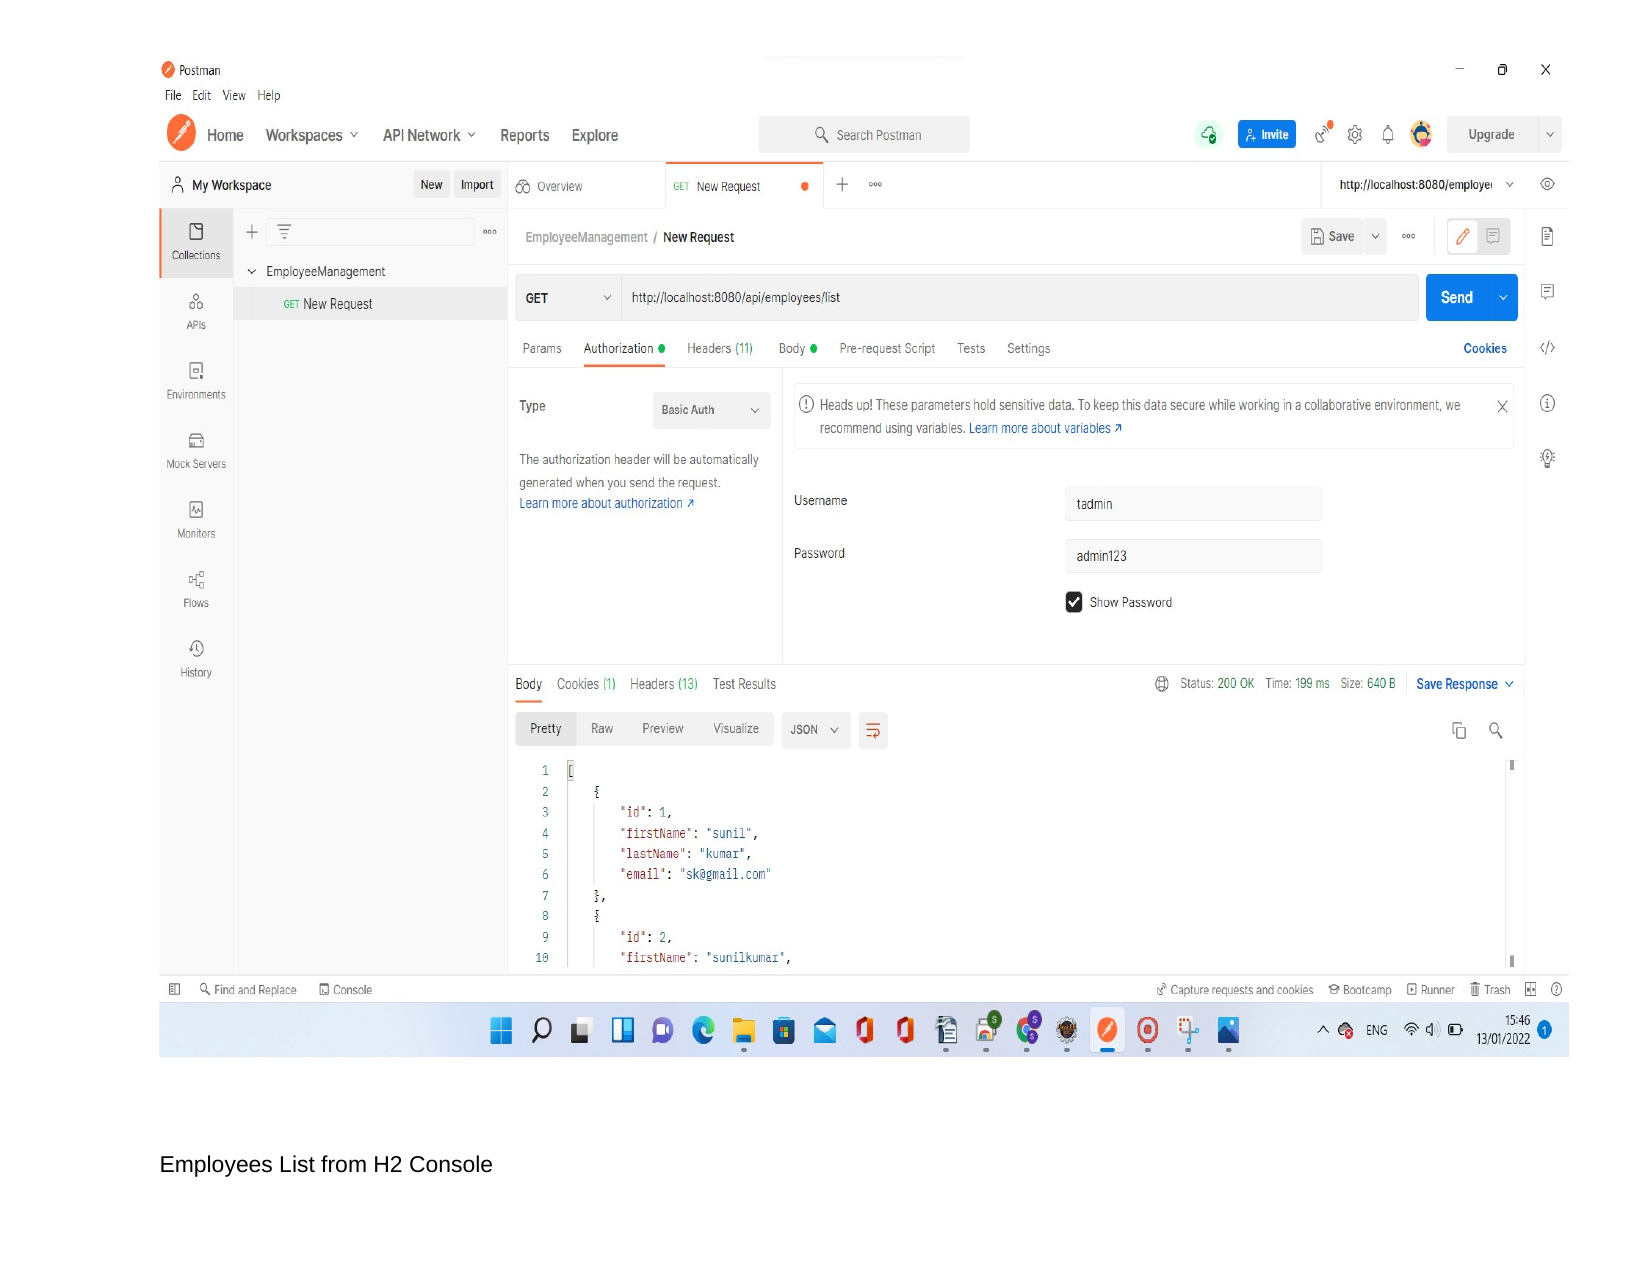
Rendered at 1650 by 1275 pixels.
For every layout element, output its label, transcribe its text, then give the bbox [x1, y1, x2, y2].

text Employees List from H2 Console [159, 1151, 1594, 1177]
picture [159, 56, 1569, 1057]
